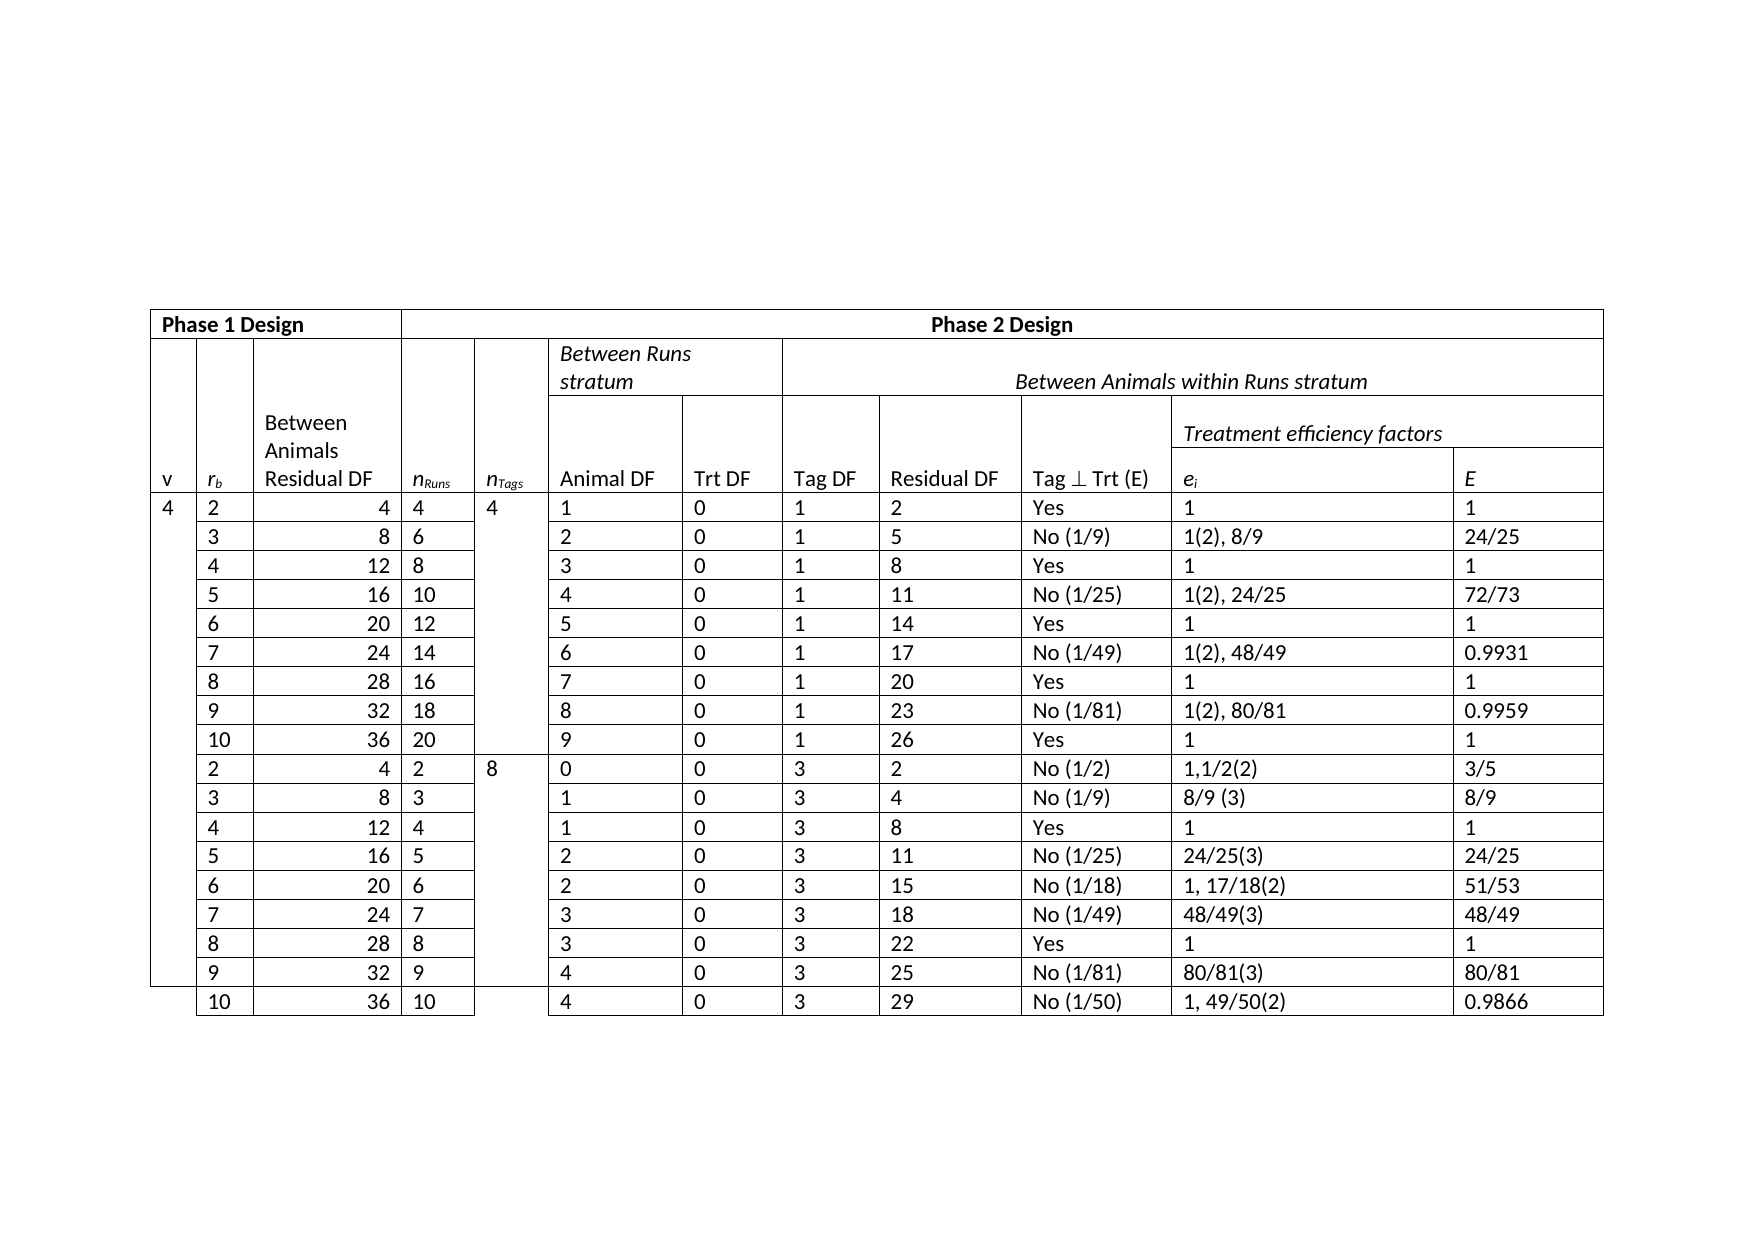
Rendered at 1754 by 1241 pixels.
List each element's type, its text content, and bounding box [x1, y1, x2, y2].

table_cell Between Animals within Runs stratum [783, 339, 1603, 395]
table_cell 4 [549, 987, 682, 1015]
table_cell 3 [549, 929, 682, 957]
table_cell 1 [1454, 609, 1603, 637]
table_cell 4 [549, 580, 682, 608]
table_cell 4 [151, 493, 196, 986]
table_cell Trt DF [683, 396, 782, 492]
table_cell No (1/25) [1022, 842, 1171, 870]
table_cell No (1/9) [1022, 784, 1171, 812]
table_cell 5 [549, 609, 682, 637]
table_cell 8/9 [1454, 784, 1603, 812]
table_cell 4 [402, 493, 474, 521]
table_cell 4 [197, 813, 253, 841]
table_cell nRuns [402, 339, 474, 492]
table_cell 20 [254, 609, 401, 637]
table_cell 48/49(3) [1172, 900, 1453, 928]
table_cell 1 [1454, 725, 1603, 753]
table_cell 15 [880, 871, 1021, 899]
table_cell 1(2), 8/9 [1172, 522, 1453, 550]
table_cell 1 [783, 638, 879, 666]
table_cell No (1/81) [1022, 696, 1171, 724]
table_cell 6 [197, 609, 253, 637]
table_cell 1 [549, 784, 682, 812]
table_cell 36 [254, 725, 401, 753]
table_cell Animal DF [549, 396, 682, 492]
table_cell 20 [254, 871, 401, 899]
table_cell 1 [783, 667, 879, 695]
table_cell Tag Trt (E) [1022, 396, 1171, 492]
table_cell 10 [197, 987, 253, 1015]
table_cell 1 [783, 522, 879, 550]
table_cell ei [1172, 448, 1453, 492]
table_cell 4 [880, 784, 1021, 812]
table_cell No (1/81) [1022, 958, 1171, 986]
table_cell 0 [683, 609, 782, 637]
table_cell No (1/50) [1022, 987, 1171, 1015]
table_cell 4 [475, 493, 548, 753]
table_cell 1 [1454, 667, 1603, 695]
table_cell 3 [783, 929, 879, 957]
table_cell 2 [549, 842, 682, 870]
table_cell 2 [549, 871, 682, 899]
table_cell 1(2), 80/81 [1172, 696, 1453, 724]
table_cell 4 [197, 551, 253, 579]
table_cell 16 [402, 667, 474, 695]
table_cell No (1/49) [1022, 900, 1171, 928]
table_cell 3 [549, 551, 682, 579]
table_cell Treatment efficiency factors [1172, 396, 1603, 447]
table_cell 25 [880, 958, 1021, 986]
table_cell 11 [880, 842, 1021, 870]
table_cell 12 [254, 551, 401, 579]
table_cell 8 [402, 929, 474, 957]
table_cell Between Runs stratum [549, 339, 782, 395]
table_cell 28 [254, 667, 401, 695]
table_cell No (1/9) [1022, 522, 1171, 550]
table_cell 5 [880, 522, 1021, 550]
table_cell 16 [254, 842, 401, 870]
table_cell 1 [783, 551, 879, 579]
table_cell 0 [683, 696, 782, 724]
table_cell nTags [475, 339, 548, 492]
table_cell 9 [197, 696, 253, 724]
table_cell 8/9 (3) [1172, 784, 1453, 812]
table_cell 16 [254, 580, 401, 608]
table_cell 32 [254, 696, 401, 724]
table_cell 1 [1454, 929, 1603, 957]
table_cell No (1/18) [1022, 871, 1171, 899]
table_cell 0 [683, 667, 782, 695]
table_cell 6 [197, 871, 253, 899]
table_cell 0 [683, 784, 782, 812]
table_cell 2 [880, 755, 1021, 782]
table_cell 8 [197, 667, 253, 695]
table_cell 24 [254, 900, 401, 928]
table_cell 6 [402, 522, 474, 550]
table_header Phase 1 Design [151, 310, 401, 338]
table_cell 1 [1172, 725, 1453, 753]
table_cell 8 [549, 696, 682, 724]
table_cell 1 [1454, 551, 1603, 579]
table_cell 20 [402, 725, 474, 753]
table_cell 24/25(3) [1172, 842, 1453, 870]
table_cell 5 [402, 842, 474, 870]
table_cell 0 [683, 929, 782, 957]
table_cell 24 [254, 638, 401, 666]
table_cell 1 [1172, 667, 1453, 695]
table_cell 4 [549, 958, 682, 986]
table_cell 8 [254, 522, 401, 550]
table_cell 80/81(3) [1172, 958, 1453, 986]
table_cell 3 [783, 958, 879, 986]
table_cell No (1/25) [1022, 580, 1171, 608]
table_cell 2 [880, 493, 1021, 521]
table_cell 1 [1454, 813, 1603, 841]
table_cell Yes [1022, 609, 1171, 637]
table_cell 20 [880, 667, 1021, 695]
table_cell 1 [1454, 493, 1603, 521]
table_cell 0 [549, 755, 682, 782]
table_cell 36 [254, 987, 401, 1015]
table_cell 0 [683, 813, 782, 841]
table_cell E [1454, 448, 1603, 492]
table_cell 8 [402, 551, 474, 579]
table_cell 4 [254, 755, 401, 782]
table_cell 3 [783, 900, 879, 928]
table_cell 3 [783, 987, 879, 1015]
table_cell 8 [197, 929, 253, 957]
table_cell 51/53 [1454, 871, 1603, 899]
table_cell 2 [197, 493, 253, 521]
table_cell 3 [783, 871, 879, 899]
table_cell 0 [683, 871, 782, 899]
table_cell 1(2), 24/25 [1172, 580, 1453, 608]
table_cell 1 [783, 580, 879, 608]
table_cell 1(2), 48/49 [1172, 638, 1453, 666]
table_cell 3 [783, 813, 879, 841]
table_cell 3 [402, 784, 474, 812]
table_cell 11 [880, 580, 1021, 608]
table_cell 8 [254, 784, 401, 812]
table_cell 3 [549, 900, 682, 928]
table_cell 22 [880, 929, 1021, 957]
table_cell 48/49 [1454, 900, 1603, 928]
table_cell 3 [197, 784, 253, 812]
table_cell 7 [402, 900, 474, 928]
table_cell 3 [783, 755, 879, 782]
table_cell 1 [783, 696, 879, 724]
table_cell 0 [683, 987, 782, 1015]
table_cell 18 [880, 900, 1021, 928]
table_cell Residual DF [880, 396, 1021, 492]
table_cell v [151, 339, 196, 492]
table_header Phase 2 Design [402, 310, 1603, 338]
table_cell Yes [1022, 551, 1171, 579]
table_cell 1 [783, 725, 879, 753]
table_cell 1 [1172, 813, 1453, 841]
table_cell 28 [254, 929, 401, 957]
table_cell rb [197, 339, 253, 492]
table_cell 17 [880, 638, 1021, 666]
table_cell No (1/49) [1022, 638, 1171, 666]
table_cell 10 [402, 987, 474, 1015]
table_cell 0.9931 [1454, 638, 1603, 666]
table_cell 5 [197, 580, 253, 608]
table_cell Yes [1022, 813, 1171, 841]
table_cell 10 [197, 725, 253, 753]
table_cell 7 [197, 900, 253, 928]
table_cell 8 [475, 755, 548, 986]
table_cell 0 [683, 493, 782, 521]
table_cell 7 [549, 667, 682, 695]
table_cell 9 [197, 958, 253, 986]
table_cell No (1/2) [1022, 755, 1171, 782]
table_cell 1 [1172, 929, 1453, 957]
table_cell 0 [683, 958, 782, 986]
table_cell Yes [1022, 725, 1171, 753]
table_cell 1 [1172, 609, 1453, 637]
table_cell 2 [197, 755, 253, 782]
table_cell 4 [402, 813, 474, 841]
table_cell 0 [683, 900, 782, 928]
table_cell 29 [880, 987, 1021, 1015]
table_cell 0 [683, 580, 782, 608]
table_cell 8 [880, 813, 1021, 841]
table_cell 2 [549, 522, 682, 550]
table_cell 9 [402, 958, 474, 986]
table_cell 1 [1172, 551, 1453, 579]
table_cell 0 [683, 638, 782, 666]
table_cell 0 [683, 842, 782, 870]
table_cell 9 [549, 725, 682, 753]
table_cell Between Animals Residual DF [254, 339, 401, 492]
table_cell 0.9866 [1454, 987, 1603, 1015]
table_cell 0.9959 [1454, 696, 1603, 724]
table_cell 1 [549, 493, 682, 521]
table_cell 7 [197, 638, 253, 666]
table_cell 24/25 [1454, 842, 1603, 870]
table_cell 1 [783, 493, 879, 521]
table_cell 3 [197, 522, 253, 550]
table_cell 6 [549, 638, 682, 666]
table_cell 2 [402, 755, 474, 782]
table_cell 0 [683, 725, 782, 753]
table_cell 0 [683, 522, 782, 550]
table_cell 3/5 [1454, 755, 1603, 782]
table_cell Yes [1022, 929, 1171, 957]
table_cell 26 [880, 725, 1021, 753]
table_cell 3 [783, 842, 879, 870]
table_cell 1, 49/50(2) [1172, 987, 1453, 1015]
table_cell 12 [254, 813, 401, 841]
table_cell 80/81 [1454, 958, 1603, 986]
table_cell 6 [402, 871, 474, 899]
table_cell 1,1/2(2) [1172, 755, 1453, 782]
table_cell 24/25 [1454, 522, 1603, 550]
table_cell Yes [1022, 667, 1171, 695]
table_cell Tag DF [783, 396, 879, 492]
table_cell 5 [197, 842, 253, 870]
table_cell 1 [783, 609, 879, 637]
table_cell 18 [402, 696, 474, 724]
table_cell 12 [402, 609, 474, 637]
table_cell Yes [1022, 493, 1171, 521]
table_cell 1 [549, 813, 682, 841]
table_cell 14 [402, 638, 474, 666]
table_cell 8 [880, 551, 1021, 579]
table_cell 4 [254, 493, 401, 521]
table_cell 0 [683, 755, 782, 782]
table_cell 10 [402, 580, 474, 608]
table_cell 1, 17/18(2) [1172, 871, 1453, 899]
table_cell 1 [1172, 493, 1453, 521]
table_cell 23 [880, 696, 1021, 724]
table_cell 3 [783, 784, 879, 812]
table_cell 32 [254, 958, 401, 986]
table_cell 72/73 [1454, 580, 1603, 608]
table_cell 14 [880, 609, 1021, 637]
table_cell 0 [683, 551, 782, 579]
